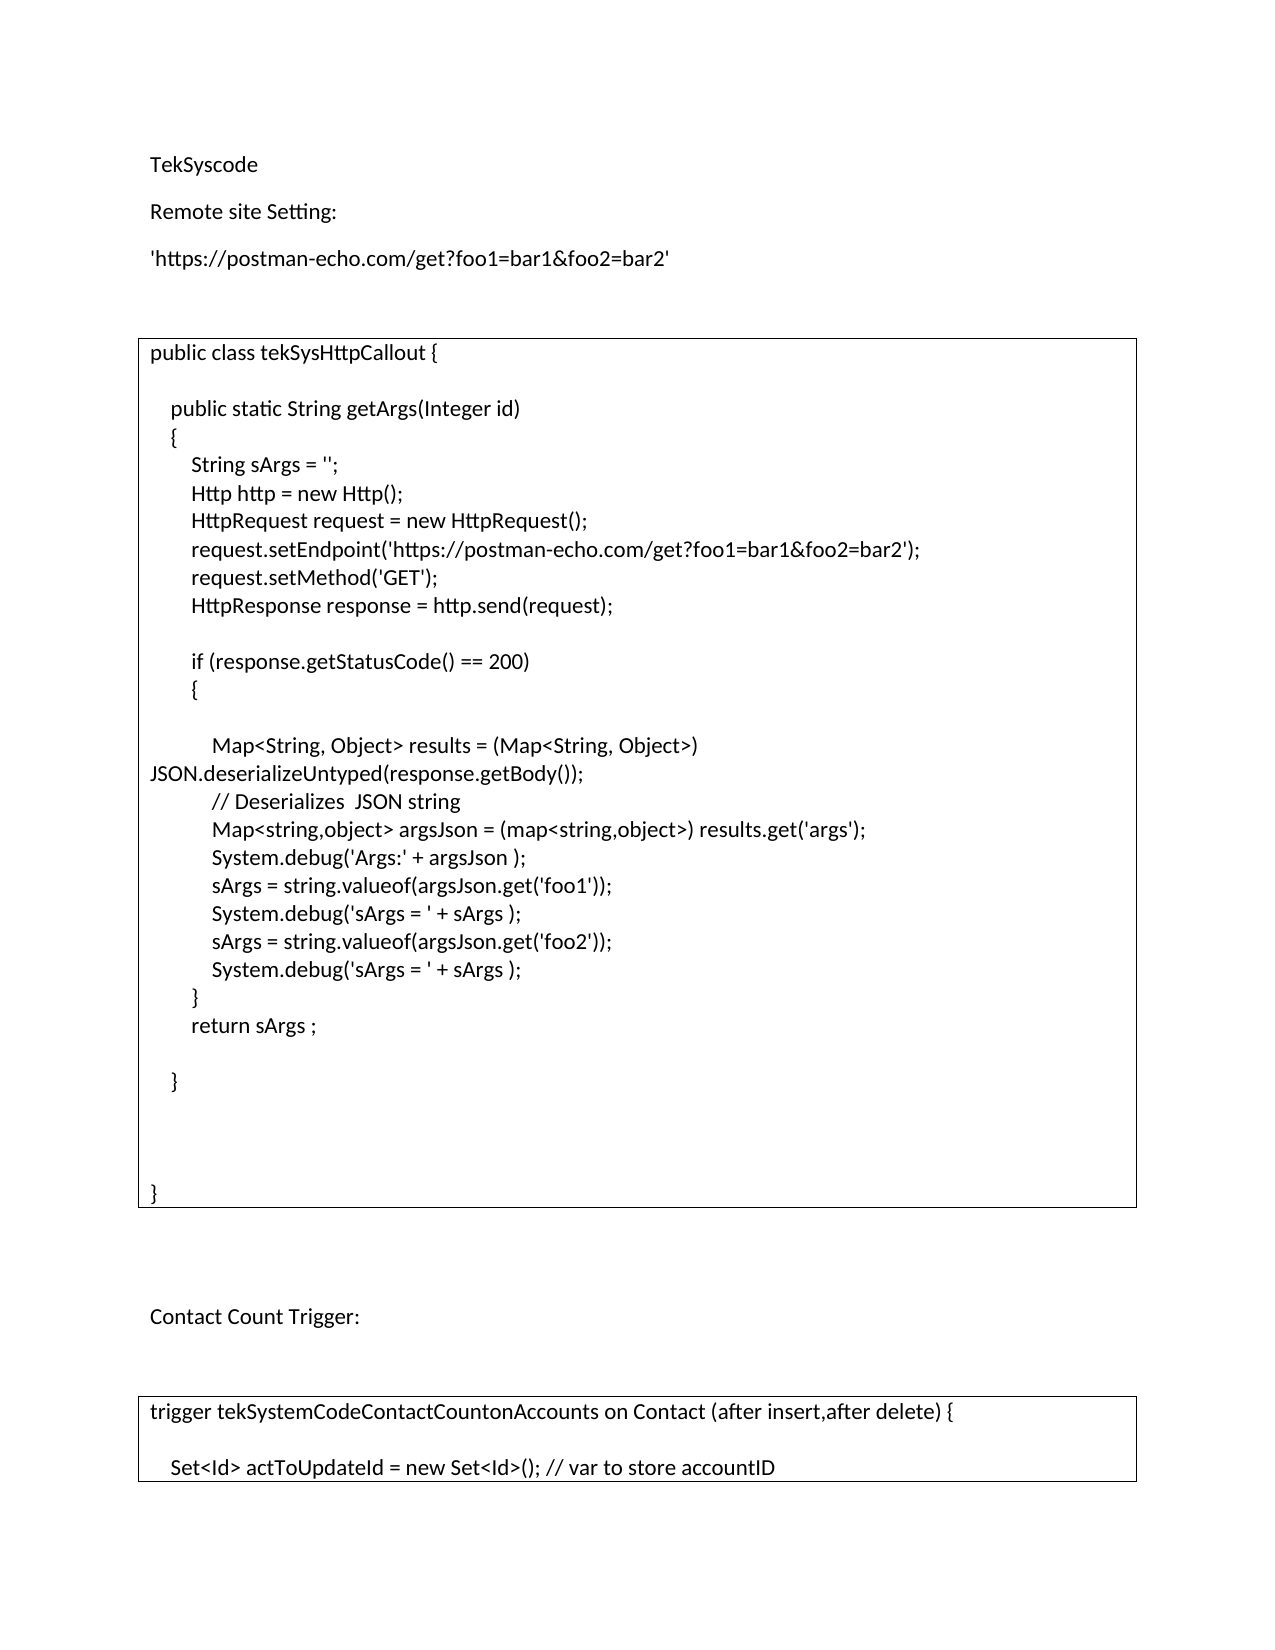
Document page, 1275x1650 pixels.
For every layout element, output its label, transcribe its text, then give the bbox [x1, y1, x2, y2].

text TekSyscode [150, 150, 1125, 178]
text 'https://postman-echo.com/get?foo1=bar1&foo2=bar2' [150, 244, 1125, 272]
text Contact Count Trigger: [150, 1302, 1125, 1330]
text Remote site Setting: [150, 197, 1125, 225]
table_header public class tekSysHttpCallout { public static String getArgs(Integer id) { String sArgs = ''; Http http = new Http(); HttpRequest request = new HttpRequest(); request.setEndpoint('https://postman-echo.com/get?foo1=bar1&foo2=bar2'); request.setMethod('GET'); HttpResponse response = http.send(request); if (response.getStatusCode() == 200) { Map<String, Object> results = (Map<String, Object>) JSON.deserializeUntyped(response.getBody()); // Deserializes JSON string Map<string,object> argsJson = (map<string,object>) results.get('args'); System.debug('Args:' + argsJson ); sArgs = string.valueof(argsJson.get('foo1')); System.debug('sArgs = ' + sArgs ); sArgs = string.valueof(argsJson.get('foo2')); System.debug('sArgs = ' + sArgs ); } return sArgs ; } } [139, 339, 1136, 1207]
